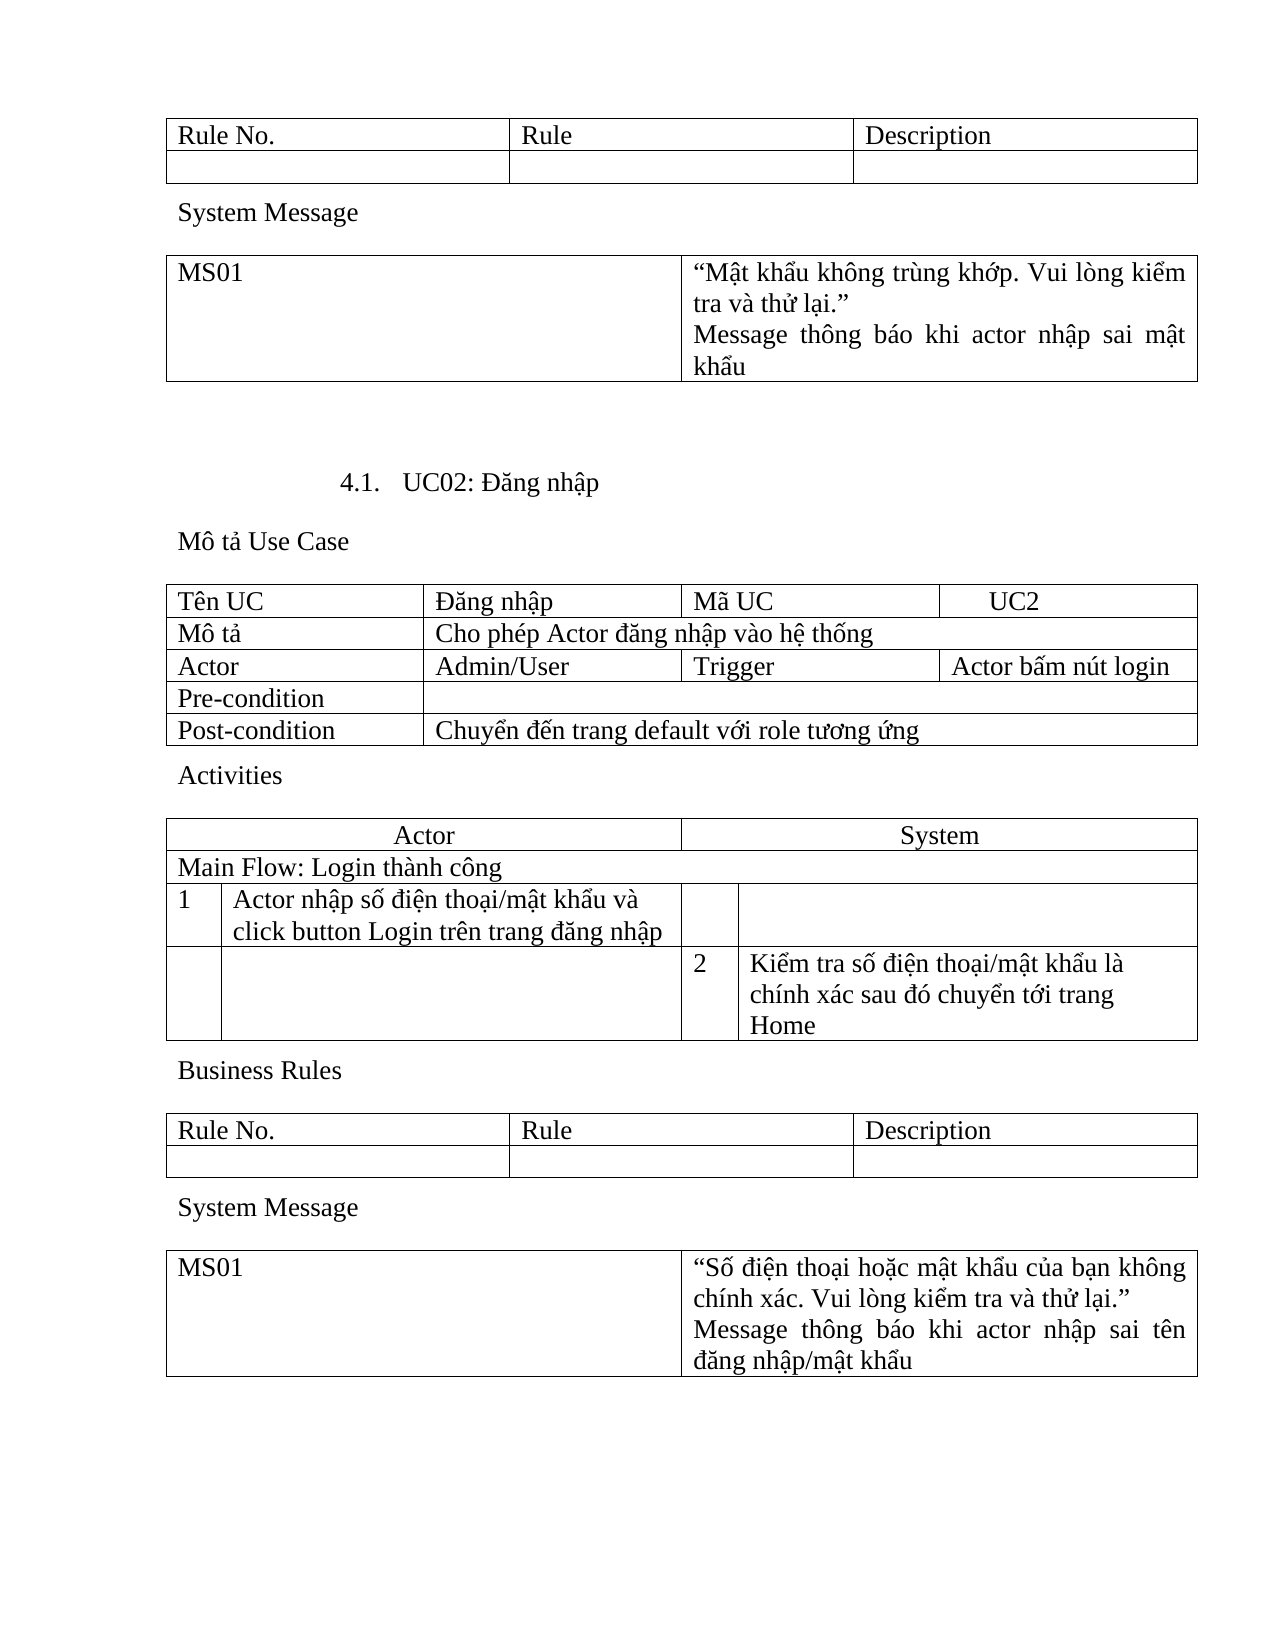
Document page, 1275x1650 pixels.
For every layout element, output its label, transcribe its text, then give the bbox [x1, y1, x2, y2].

table_cell 2 [682, 947, 738, 1040]
table_cell Pre-condition [167, 682, 423, 713]
text Activities [177, 759, 1186, 790]
table_header Rule No. [167, 119, 509, 150]
table_cell [510, 151, 853, 182]
table_header Mã UC [682, 585, 939, 617]
table_cell [222, 947, 681, 1040]
table_cell Kiểm tra số điện thoại/mật khẩu là chính xác sau đó chuyển tới trang Home [739, 947, 1197, 1040]
table_cell Main Flow: Login thành công [167, 851, 1197, 882]
table_cell Actor nhập số điện thoại/mật khẩu và click button Login trên trang đăng nhập [222, 884, 681, 946]
table_header Actor [167, 819, 681, 850]
table_header MS01 [167, 1251, 681, 1376]
table_cell [682, 884, 738, 946]
table_cell [510, 1146, 853, 1177]
table_cell [167, 151, 509, 182]
table_header “Mật khẩu không trùng khớp. Vui lòng kiểm tra và thử lại.” Message thông báo khi actor nhập sai mật khẩu [682, 256, 1197, 381]
table_header Rule [510, 119, 853, 150]
text System Message [177, 196, 1186, 227]
table_header MS01 [167, 256, 681, 381]
table_header “Số điện thoại hoặc mật khẩu của bạn không chính xác. Vui lòng kiểm tra và thử lại.” Message thông báo khi actor nhập sai tên đăng nhập/mật khẩu [682, 1251, 1197, 1376]
table_header Description [854, 1114, 1197, 1145]
table_cell [854, 1146, 1197, 1177]
text System Message [177, 1191, 1186, 1222]
text Mô tả Use Case [177, 525, 1186, 556]
table_cell Cho phép Actor đăng nhập vào hệ thống [424, 618, 1197, 649]
table_cell [167, 947, 221, 1040]
table_cell Post-condition [167, 714, 423, 745]
table_header System [682, 819, 1197, 850]
table_cell Admin/User [424, 650, 681, 681]
subtitle UC02: Đăng nhập [340, 466, 1186, 497]
table_cell Actor [167, 650, 423, 681]
table_cell [167, 1146, 509, 1177]
table_header Rule No. [167, 1114, 509, 1145]
table_header [940, 585, 1197, 617]
table_cell Trigger [682, 650, 939, 681]
table_cell Chuyển đến trang default với role tương ứng [424, 714, 1197, 745]
table_header Description [854, 119, 1197, 150]
text Business Rules [177, 1054, 1186, 1085]
table_cell [739, 884, 1197, 946]
table_header Đăng nhập [424, 585, 681, 617]
table_cell [424, 682, 1197, 713]
table_cell 1 [167, 884, 221, 946]
table_cell Actor bấm nút login [940, 650, 1197, 681]
table_header Tên UC [167, 585, 423, 617]
table_cell Mô tả [167, 618, 423, 649]
table_cell [854, 151, 1197, 182]
table_header Rule [510, 1114, 853, 1145]
